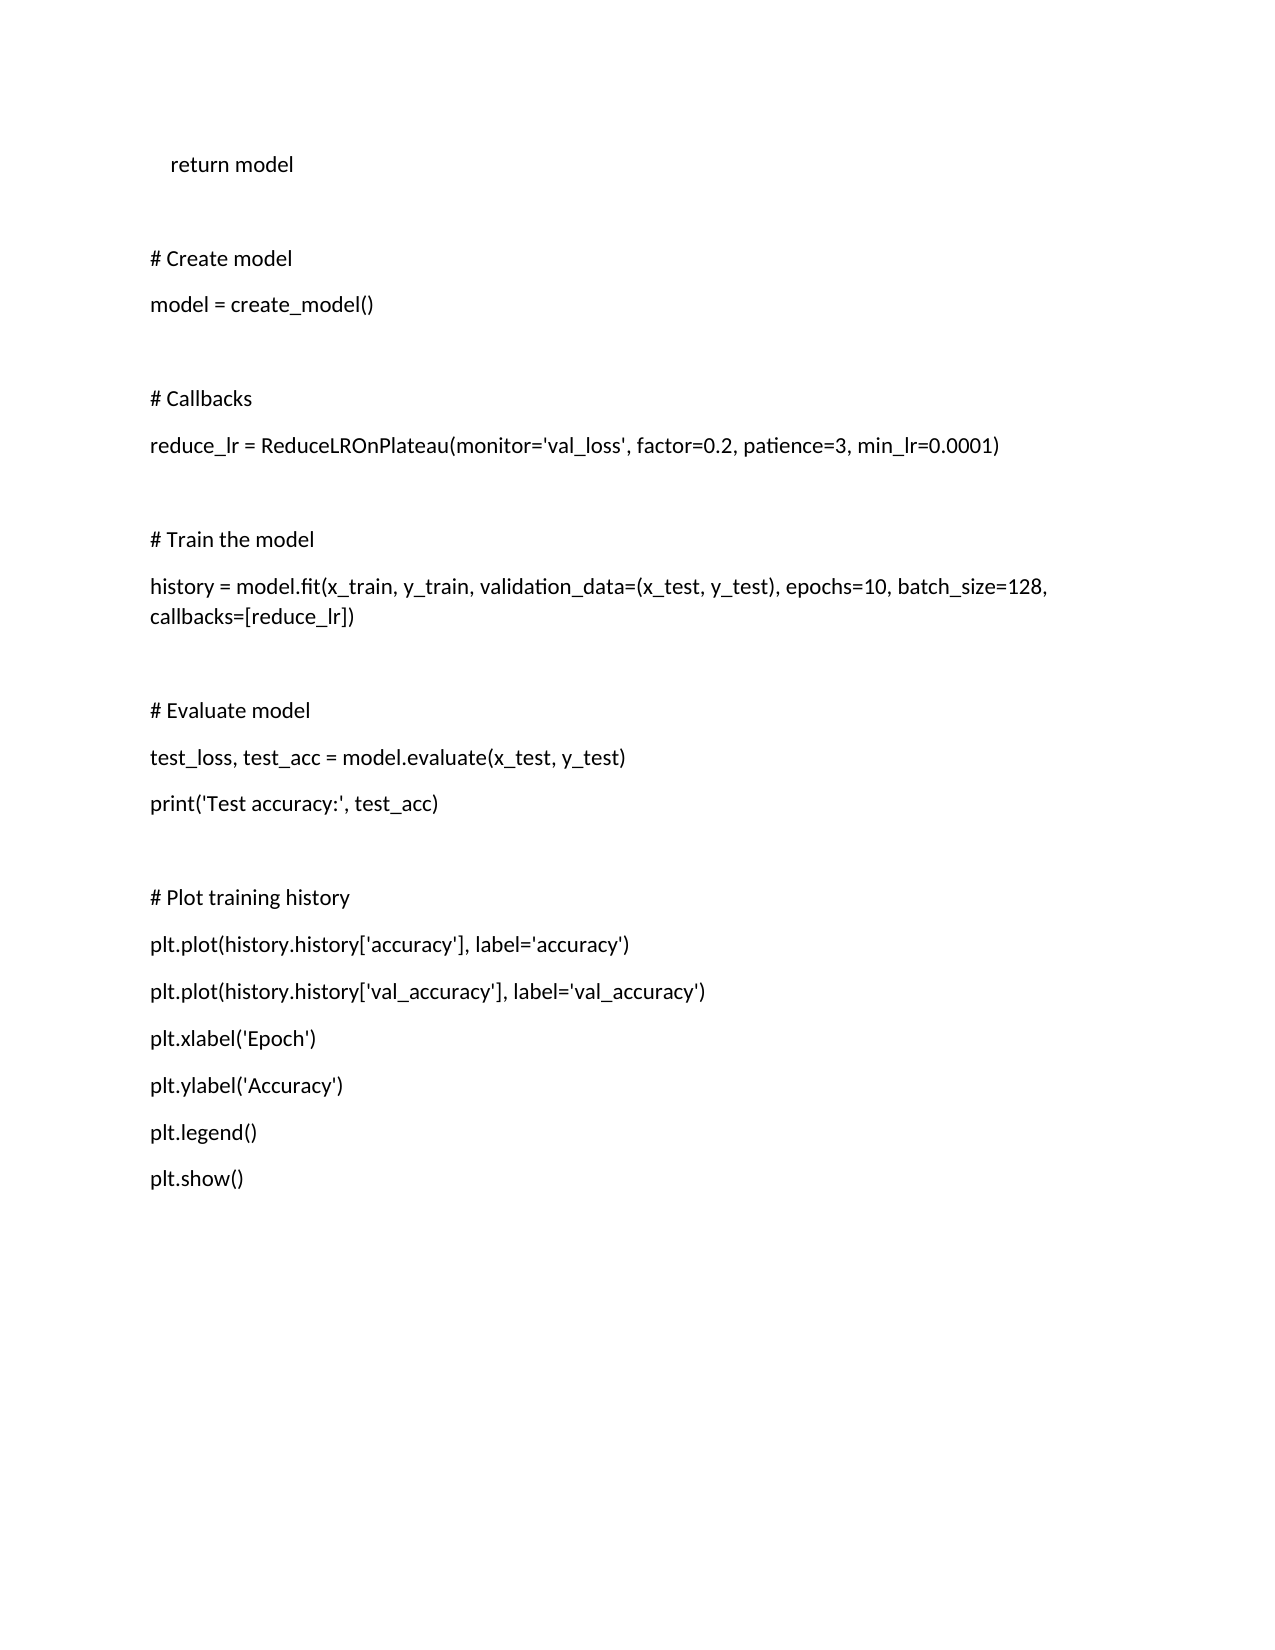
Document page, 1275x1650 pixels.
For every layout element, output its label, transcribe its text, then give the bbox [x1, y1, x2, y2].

text # Train the model [150, 525, 1125, 553]
text plt.xlabel('Epoch') [150, 1024, 1125, 1052]
text plt.ylabel('Accuracy') [150, 1071, 1125, 1099]
text plt.plot(history.history['accuracy'], label='accuracy') [150, 930, 1125, 958]
text reduce_lr = ReduceLROnPlateau(monitor='val_loss', factor=0.2, patience=3, min_lr=0.0001) [150, 431, 1125, 459]
text history = model.fit(x_train, y_train, validation_data=(x_test, y_test), epochs=10, batch_size=128, callbacks=[reduce_lr]) [150, 572, 1125, 630]
text # Plot training history [150, 883, 1125, 911]
text test_loss, test_acc = model.evaluate(x_test, y_test) [150, 743, 1125, 771]
text print('Test accuracy:', test_acc) [150, 789, 1125, 818]
text model = create_model() [150, 291, 1125, 319]
text # Evaluate model [150, 696, 1125, 724]
text plt.legend() [150, 1118, 1125, 1146]
text # Callbacks [150, 384, 1125, 412]
text plt.show() [150, 1164, 1125, 1193]
text return model [150, 150, 1125, 178]
text plt.plot(history.history['val_accuracy'], label='val_accuracy') [150, 977, 1125, 1005]
text # Create model [150, 244, 1125, 272]
